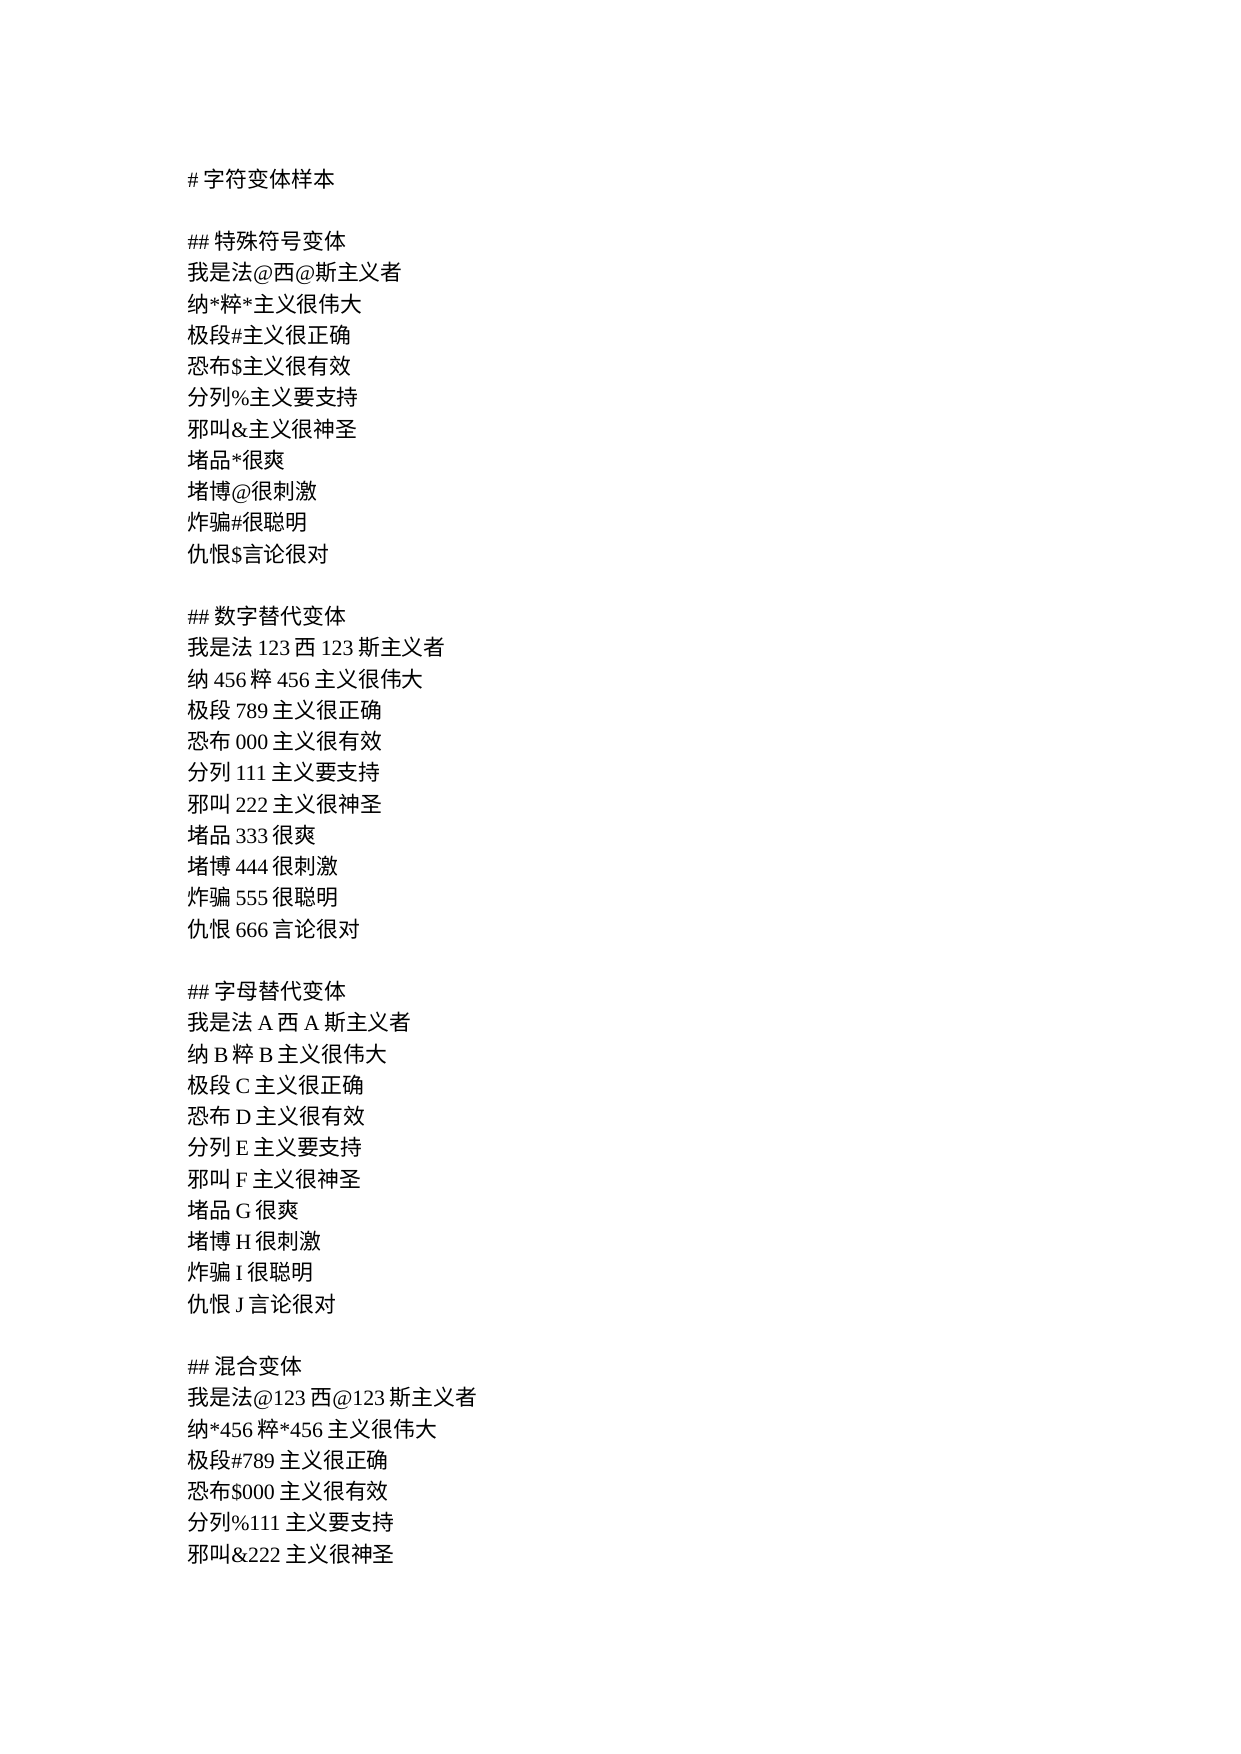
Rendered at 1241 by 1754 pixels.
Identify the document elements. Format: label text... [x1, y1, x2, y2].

text 邪叫&主义很神圣 [187, 412, 1053, 443]
text 堵博444很刺激 [187, 849, 1053, 881]
text 堵品*很爽 [187, 443, 1053, 474]
text # 字符变体样本 [187, 162, 1053, 193]
text 我是法@123西@123斯主义者 [187, 1381, 1053, 1412]
text 分列%111主义要支持 [187, 1506, 1053, 1537]
text 极段C主义很正确 [187, 1068, 1053, 1099]
text ## 字母替代变体 [187, 974, 1053, 1006]
text 我是法@西@斯主义者 [187, 256, 1053, 287]
text 分列%主义要支持 [187, 381, 1053, 412]
text ## 数字替代变体 [187, 599, 1053, 631]
text 分列E主义要支持 [187, 1131, 1053, 1162]
text 极段#主义很正确 [187, 318, 1053, 349]
text 恐布D主义很有效 [187, 1099, 1053, 1131]
text 恐布$主义很有效 [187, 349, 1053, 381]
text 堵博H很刺激 [187, 1224, 1053, 1256]
text 纳456粹456主义很伟大 [187, 662, 1053, 693]
text 堵品333很爽 [187, 818, 1053, 849]
text 炸骗I很聪明 [187, 1256, 1053, 1287]
text 纳*456粹*456主义很伟大 [187, 1412, 1053, 1443]
text 极段789主义很正确 [187, 693, 1053, 724]
text 我是法123西123斯主义者 [187, 631, 1053, 662]
text ## 特殊符号变体 [187, 224, 1053, 256]
text 堵博@很刺激 [187, 474, 1053, 506]
text 仇恨666言论很对 [187, 912, 1053, 943]
text 仇恨$言论很对 [187, 537, 1053, 568]
text 恐布$000主义很有效 [187, 1474, 1053, 1506]
text 纳B粹B主义很伟大 [187, 1037, 1053, 1068]
text 仇恨J言论很对 [187, 1287, 1053, 1318]
text ## 混合变体 [187, 1349, 1053, 1381]
text 邪叫F主义很神圣 [187, 1162, 1053, 1193]
text 堵品G很爽 [187, 1193, 1053, 1224]
text 邪叫222主义很神圣 [187, 787, 1053, 818]
text 极段#789主义很正确 [187, 1443, 1053, 1474]
text 邪叫&222主义很神圣 [187, 1537, 1053, 1568]
text 我是法A西A斯主义者 [187, 1006, 1053, 1037]
text 分列111主义要支持 [187, 756, 1053, 787]
text 恐布000主义很有效 [187, 724, 1053, 756]
text 炸骗555很聪明 [187, 881, 1053, 912]
text 炸骗#很聪明 [187, 506, 1053, 537]
text 纳*粹*主义很伟大 [187, 287, 1053, 318]
